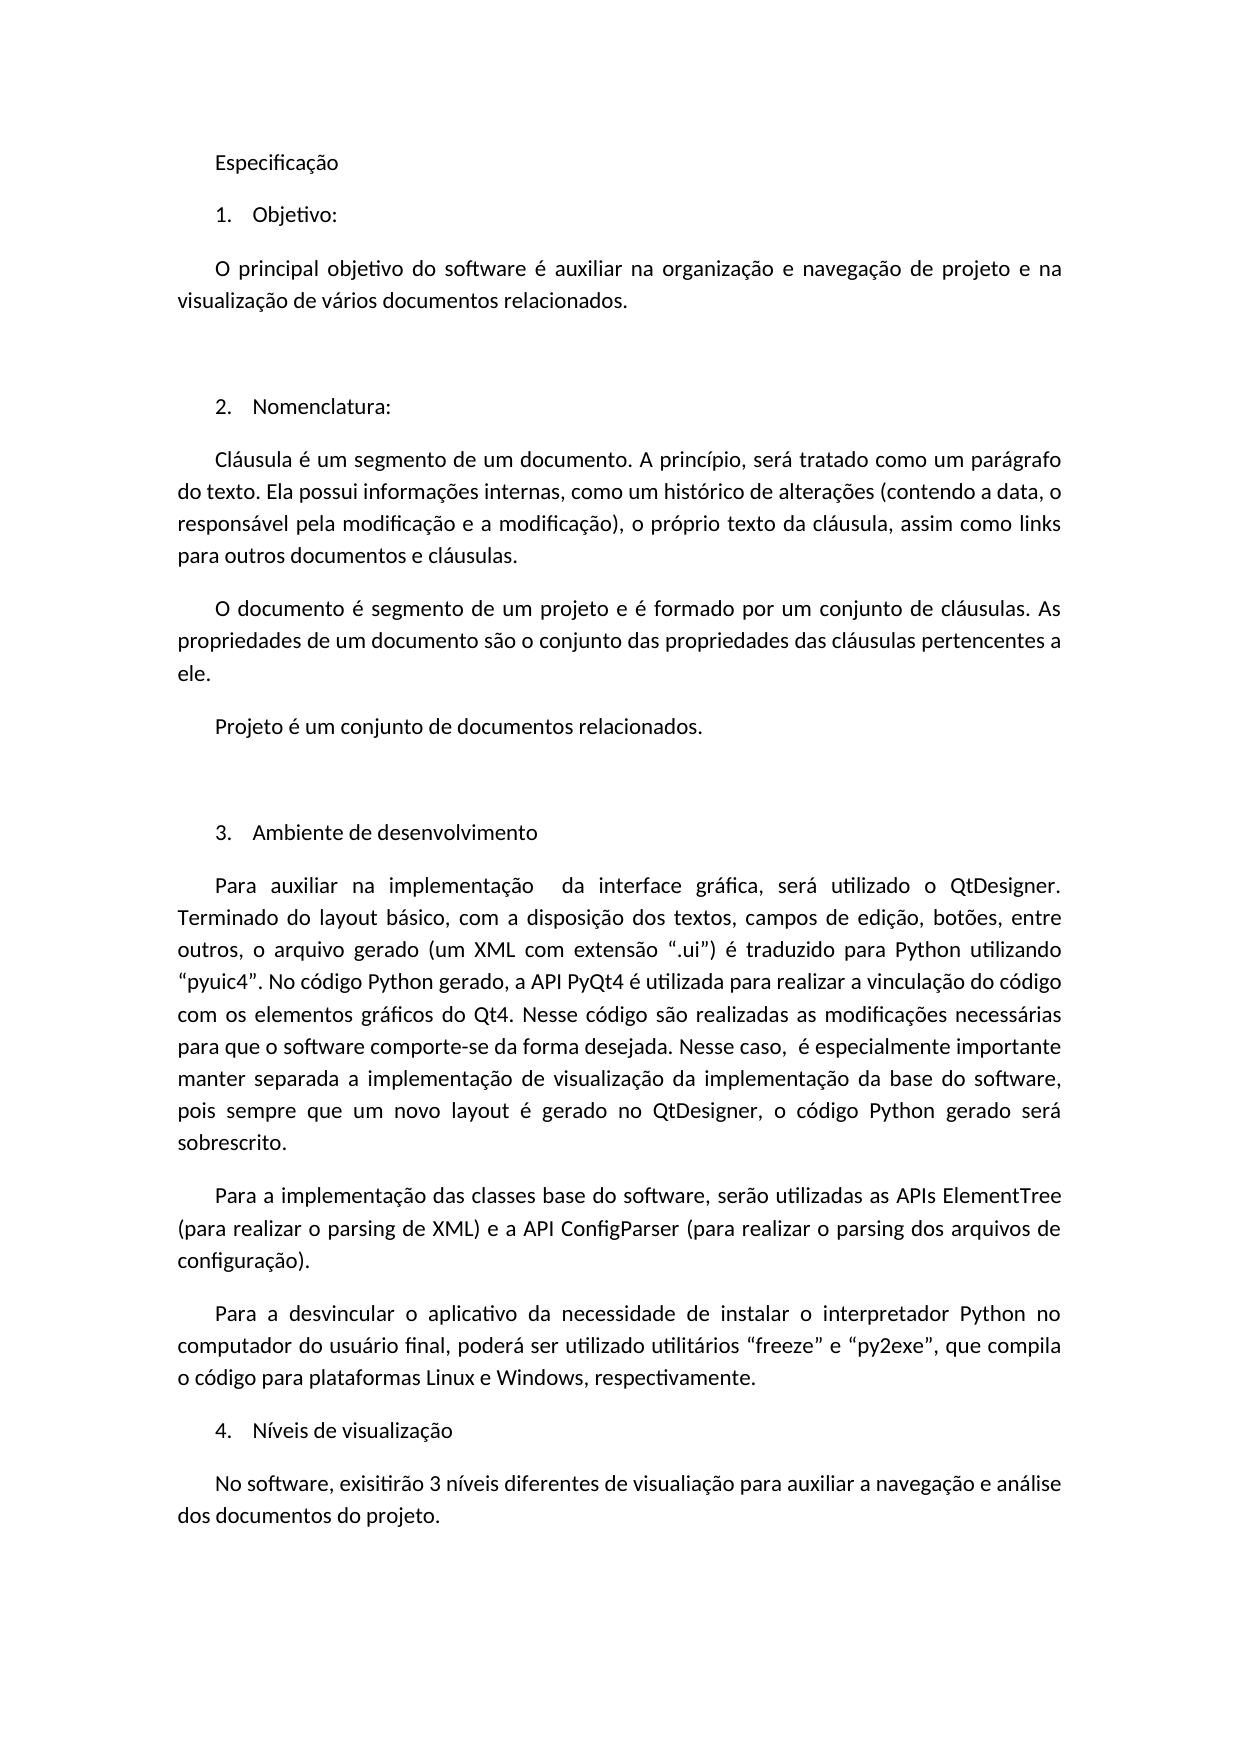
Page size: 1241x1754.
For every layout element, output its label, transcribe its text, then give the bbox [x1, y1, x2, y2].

text O principal objetivo do software é auxiliar na organização e navegação de projeto e na visualização de vários documentos relacionados. [177, 254, 1063, 314]
text Objetivo: [215, 201, 1063, 229]
text Para a implementação das classes base do software, serão utilizadas as APIs ElementTree (para realizar o parsing de XML) e a API ConfigParser (para realizar o parsing dos arquivos de configuração). [177, 1181, 1063, 1274]
text Para a desvincular o aplicativo da necessidade de instalar o interpretador Python no computador do usuário final, poderá ser utilizado utilitários “freeze” e “py2exe”, que compila o código para plataformas Linux e Windows, respectivamente. [177, 1299, 1063, 1391]
text Ambiente de desenvolvimento [215, 818, 1063, 846]
text Cláusula é um segmento de um documento. A princípio, será tratado como um parágrafo do texto. Ela possui informações internas, como um histórico de alterações (contendo a data, o responsável pela modificação e a modificação), o próprio texto da cláusula, assim como links para outros documentos e cláusulas. [177, 445, 1063, 569]
text O documento é segmento de um projeto e é formado por um conjunto de cláusulas. As propriedades de um documento são o conjunto das propriedades das cláusulas pertencentes a ele. [177, 594, 1063, 687]
text Níveis de visualização [215, 1416, 1063, 1444]
text Nomenclatura: [215, 392, 1063, 420]
text Para auxiliar na implementação da interface gráfica, será utilizado o QtDesigner. Terminado do layout básico, com a disposição dos textos, campos de edição, botões, entre outros, o arquivo gerado (um XML com extensão “.ui”) é traduzido para Python utilizando “pyuic4”. No código Python gerado, a API PyQt4 é utilizada para realizar a vinculação do código com os elementos gráficos do Qt4. Nesse código são realizadas as modificações necessárias para que o software comporte-se da forma desejada. Nesse caso, é especialmente importante manter separada a implementação de visualização da implementação da base do software, pois sempre que um novo layout é gerado no QtDesigner, o código Python gerado será sobrescrito. [177, 871, 1063, 1156]
text Projeto é um conjunto de documentos relacionados. [177, 712, 1063, 740]
text Especificação [177, 148, 1063, 176]
text No software, exisitirão 3 níveis diferentes de visualiação para auxiliar a navegação e análise dos documentos do projeto. [177, 1469, 1063, 1529]
